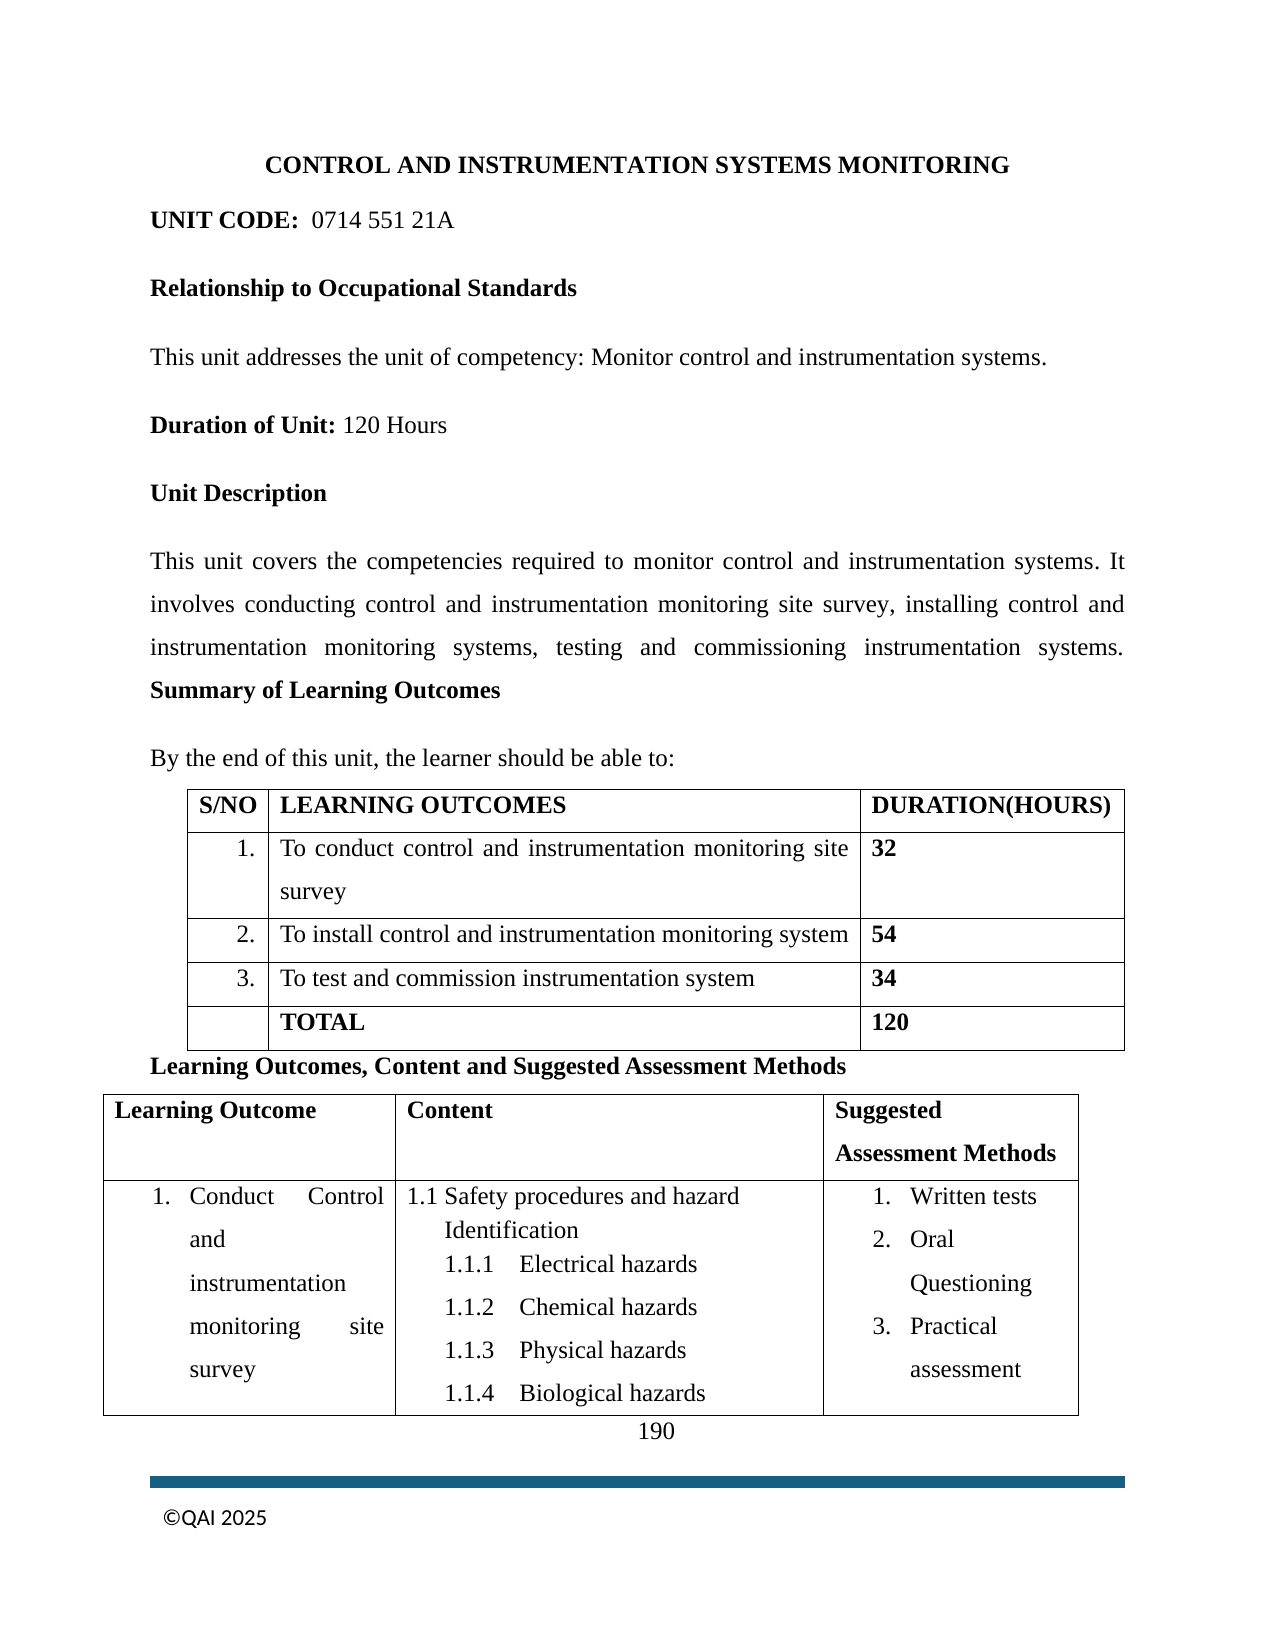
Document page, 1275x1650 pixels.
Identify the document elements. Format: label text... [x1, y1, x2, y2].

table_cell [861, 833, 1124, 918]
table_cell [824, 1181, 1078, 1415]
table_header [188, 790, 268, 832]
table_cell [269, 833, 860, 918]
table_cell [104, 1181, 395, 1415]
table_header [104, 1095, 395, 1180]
text Unit Description [150, 478, 1125, 507]
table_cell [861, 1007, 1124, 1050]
text Duration of Unit: 120 Hours [150, 410, 1125, 438]
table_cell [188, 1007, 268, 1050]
text By the end of this unit, the learner should be able to: [150, 743, 1125, 772]
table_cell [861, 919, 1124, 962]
text Relationship to Occupational Standards [150, 273, 1125, 302]
text UNIT CODE: 0714 551 21A [150, 205, 1125, 234]
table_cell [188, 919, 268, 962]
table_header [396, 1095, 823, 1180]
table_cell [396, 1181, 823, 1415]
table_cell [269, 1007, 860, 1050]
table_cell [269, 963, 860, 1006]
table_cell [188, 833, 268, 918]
text Learning Outcomes, Content and Suggested Assessment Methods [150, 1051, 1125, 1080]
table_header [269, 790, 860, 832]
subtitle CONTROL AND INSTRUMENTATION SYSTEMS MONITORING [150, 150, 1125, 179]
text This unit covers the competencies required to monitor control and instrumentation systems. It involves conducting control and instrumentation monitoring site survey, installing control and instrumentation monitoring systems, testing and commissioning instrumentation systems. Summary of Learning Outcomes [150, 546, 1125, 704]
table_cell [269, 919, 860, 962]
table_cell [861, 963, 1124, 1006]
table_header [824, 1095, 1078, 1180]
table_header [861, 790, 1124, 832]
text This unit addresses the unit of competency: Monitor control and instrumentation systems. [150, 342, 1125, 370]
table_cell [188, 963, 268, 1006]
